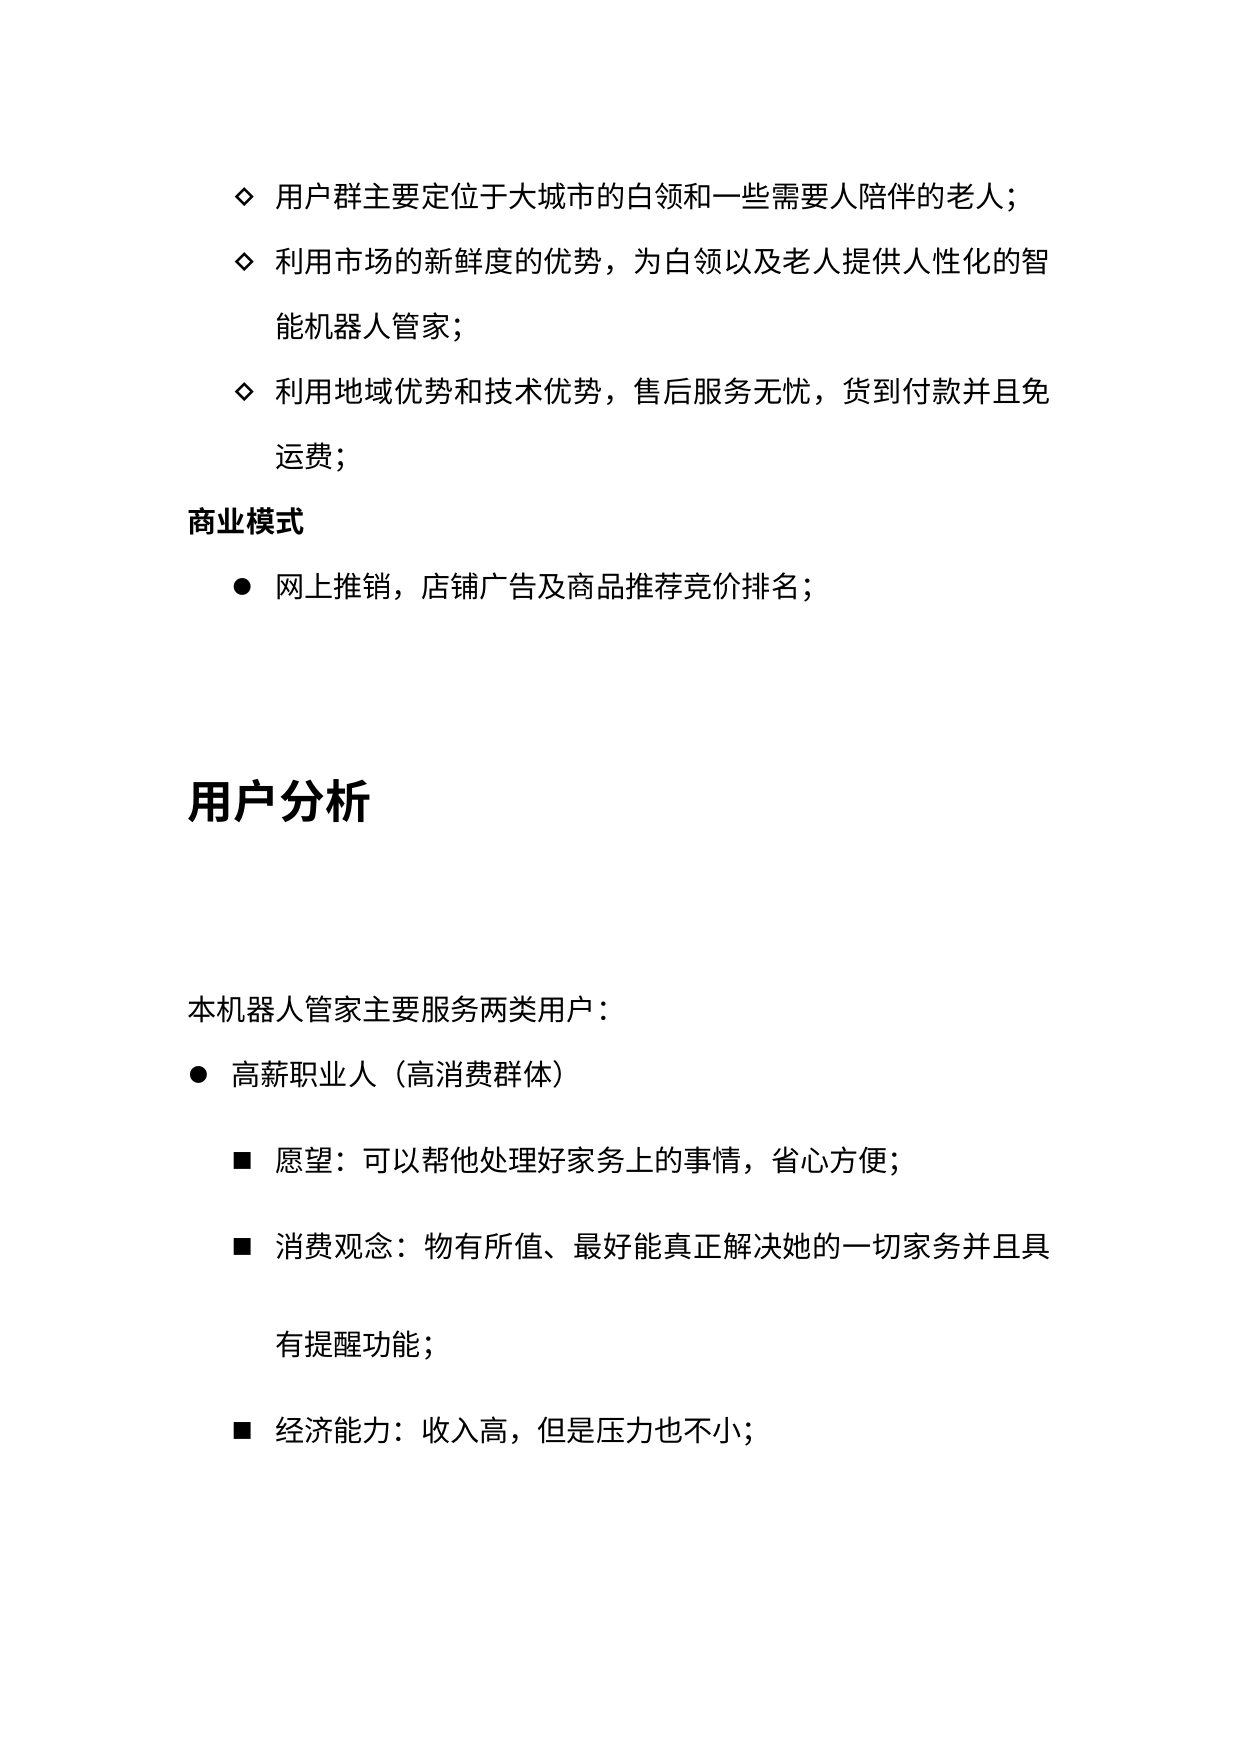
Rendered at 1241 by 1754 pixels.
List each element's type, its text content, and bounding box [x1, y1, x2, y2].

list 网上推销，店铺广告及商品推荐竞价排名； [231, 552, 1053, 617]
list 用户群主要定位于大城市的白领和一些需要人陪伴的老人； [231, 162, 1053, 227]
list 愿望：可以帮他处理好家务上的事情，省心方便； [231, 1126, 1053, 1191]
text 本机器人管家主要服务两类用户： [187, 975, 1053, 1040]
list 消费观念：物有所值、最好能真正解决她的一切家务并且具有提醒功能； [231, 1213, 1053, 1375]
list 经济能力：收入高，但是压力也不小； [231, 1396, 1053, 1461]
list 利用市场的新鲜度的优势，为白领以及老人提供人性化的智能机器人管家； [231, 227, 1053, 357]
list 高薪职业人（高消费群体） [187, 1040, 1053, 1105]
list 利用地域优势和技术优势，售后服务无忧，货到付款并且免运费； [231, 357, 1053, 487]
subtitle 用户分析 [187, 750, 1053, 847]
text 商业模式 [187, 487, 1053, 552]
